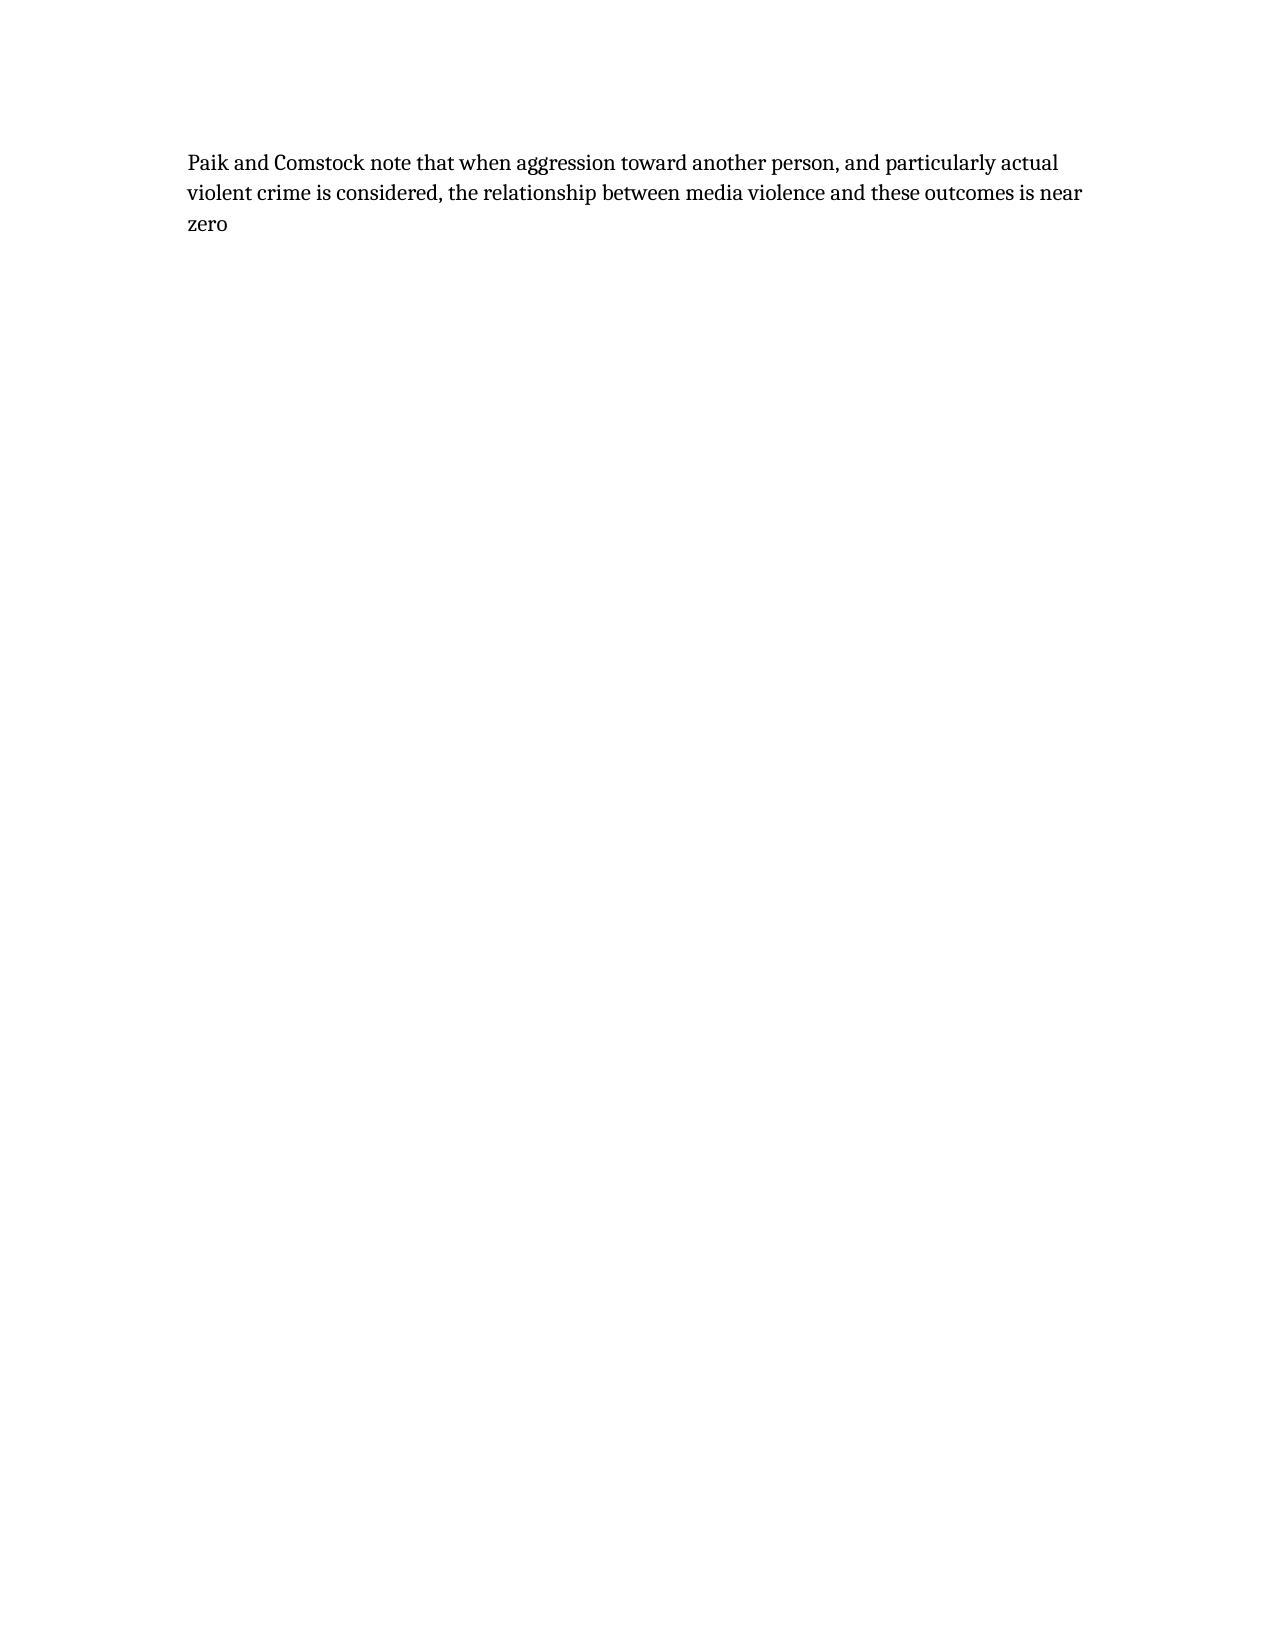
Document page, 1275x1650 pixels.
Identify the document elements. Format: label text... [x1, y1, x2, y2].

text Paik and Comstock note that when aggression toward another person, and particularly actual violent crime is considered, the relationship between media violence and these outcomes is near zero [187, 150, 1087, 237]
